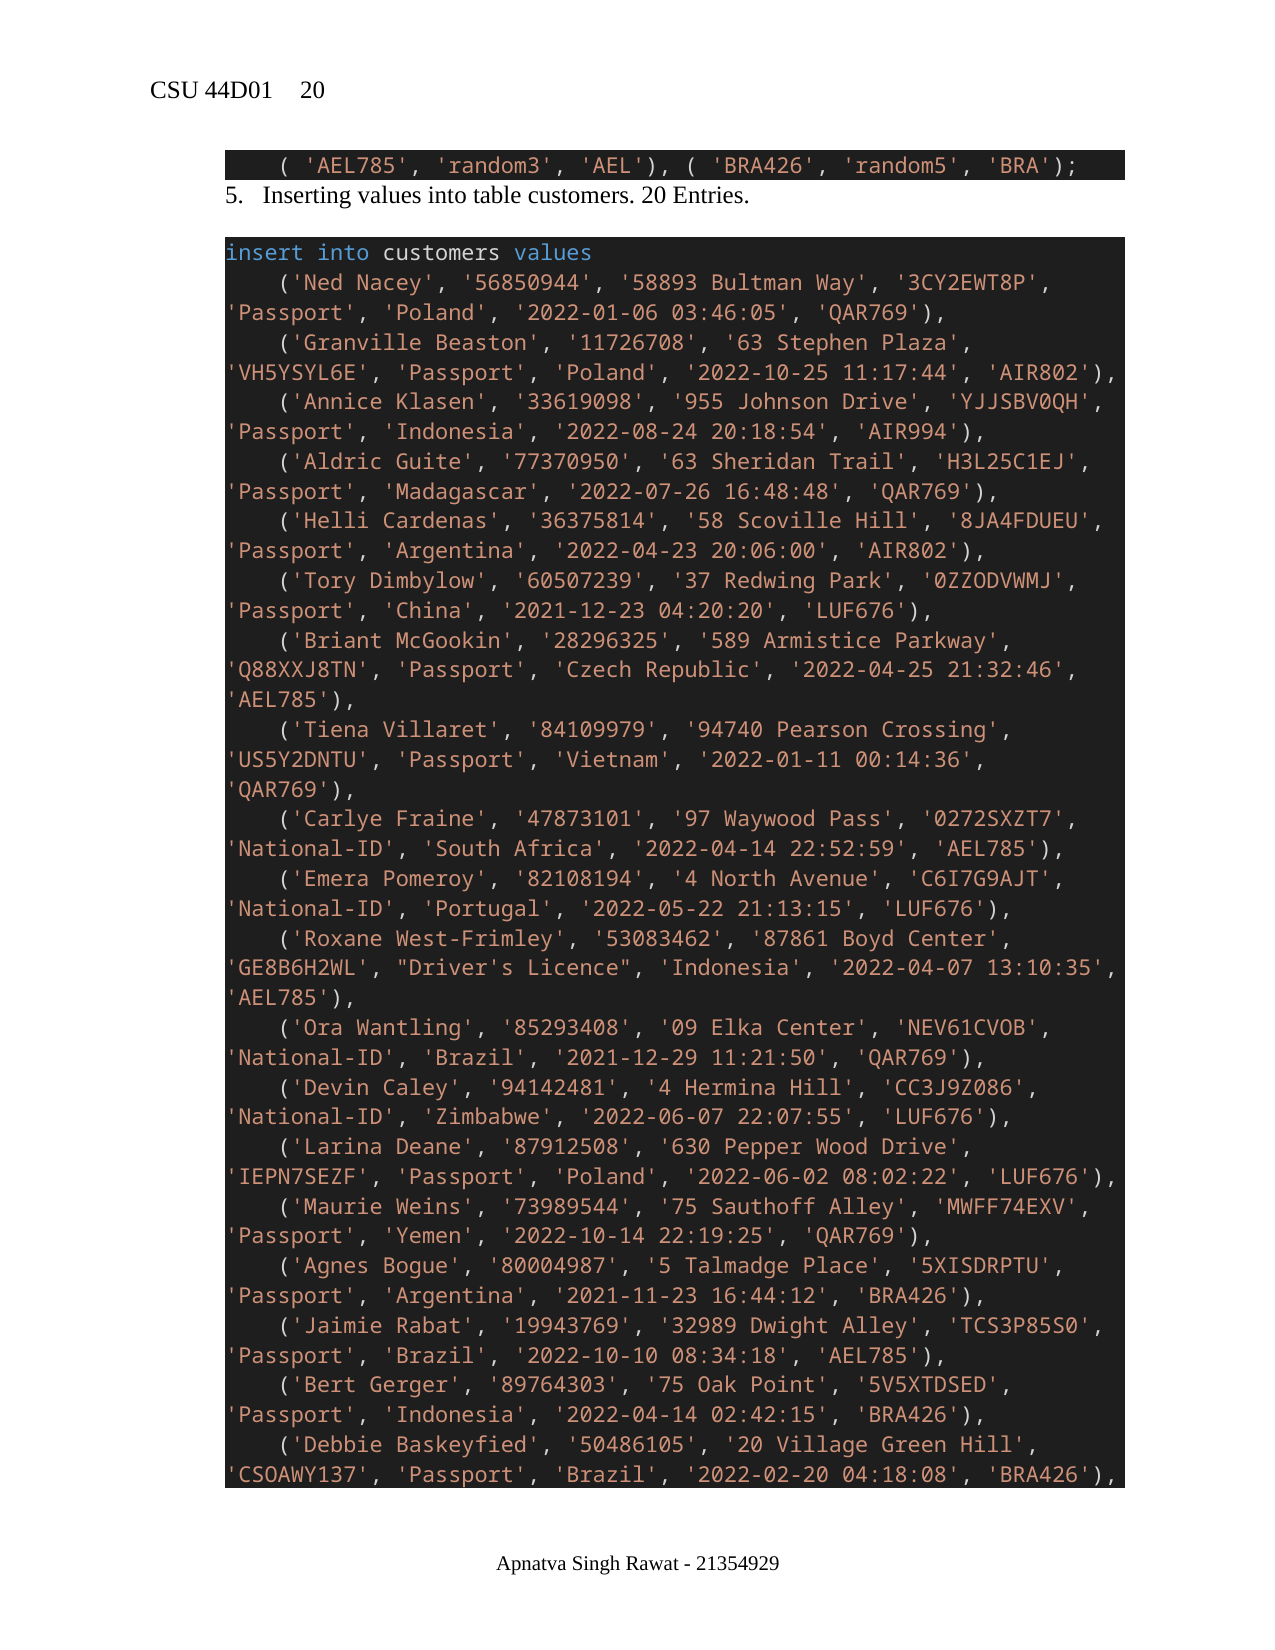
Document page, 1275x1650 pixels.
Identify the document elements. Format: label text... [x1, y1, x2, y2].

text ('Maurie Weins', '73989544', '75 Sauthoff Alley', 'MWFF74EXV', 'Passport', 'Yemen', '2022-10-14 22:19:25', 'QAR769'), [225, 1191, 1125, 1250]
text ( 'AEL785', 'random3', 'AEL'), ( 'BRA426', 'random5', 'BRA'); [225, 150, 1125, 180]
text ('Tory Dimbylow', '60507239', '37 Redwing Park', '0ZZODVWMJ', 'Passport', 'China', '2021-12-23 04:20:20', 'LUF676'), [225, 565, 1125, 624]
text ('Devin Caley', '94142481', '4 Hermina Hill', 'CC3J9Z086', 'National-ID', 'Zimbabwe', '2022-06-07 22:07:55', 'LUF676'), [225, 1071, 1125, 1131]
text ('Ora Wantling', '85293408', '09 Elka Center', 'NEV61CVOB', 'National-ID', 'Brazil', '2021-12-29 11:21:50', 'QAR769'), [225, 1012, 1125, 1071]
list Inserting values into table customers. 20 Entries. [225, 180, 1125, 208]
text ('Debbie Baskeyfied', '50486105', '20 Village Green Hill', 'CSOAWY137', 'Passport', 'Brazil', '2022-02-20 04:18:08', 'BRA426'), [225, 1429, 1125, 1488]
text ('Annice Klasen', '33619098', '955 Johnson Drive', 'YJJSBV0QH', 'Passport', 'Indonesia', '2022-08-24 20:18:54', 'AIR994'), [225, 386, 1125, 446]
text insert into customers values [225, 237, 1125, 267]
text ('Carlye Fraine', '47873101', '97 Waywood Pass', '0272SXZT7', 'National-ID', 'South Africa', '2022-04-14 22:52:59', 'AEL785'), [225, 803, 1125, 863]
text ('Emera Pomeroy', '82108194', '4 North Avenue', 'C6I7G9AJT', 'National-ID', 'Portugal', '2022-05-22 21:13:15', 'LUF676'), [225, 863, 1125, 922]
text ('Jaimie Rabat', '19943769', '32989 Dwight Alley', 'TCS3P85S0', 'Passport', 'Brazil', '2022-10-10 08:34:18', 'AEL785'), [225, 1310, 1125, 1369]
text ('Bert Gerger', '89764303', '75 Oak Point', '5V5XTDSED', 'Passport', 'Indonesia', '2022-04-14 02:42:15', 'BRA426'), [225, 1369, 1125, 1429]
text ('Granville Beaston', '11726708', '63 Stephen Plaza', 'VH5YSYL6E', 'Passport', 'Poland', '2022-10-25 11:17:44', 'AIR802'), [225, 327, 1125, 386]
text ('Helli Cardenas', '36375814', '58 Scoville Hill', '8JA4FDUEU', 'Passport', 'Argentina', '2022-04-23 20:06:00', 'AIR802'), [225, 505, 1125, 565]
text ('Ned Nacey', '56850944', '58893 Bultman Way', '3CY2EWT8P', 'Passport', 'Poland', '2022-01-06 03:46:05', 'QAR769'), [225, 267, 1125, 327]
text ('Briant McGookin', '28296325', '589 Armistice Parkway', 'Q88XXJ8TN', 'Passport', 'Czech Republic', '2022-04-25 21:32:46', 'AEL785'), [225, 624, 1125, 714]
text ('Tiena Villaret', '84109979', '94740 Pearson Crossing', 'US5Y2DNTU', 'Passport', 'Vietnam', '2022-01-11 00:14:36', 'QAR769'), [225, 714, 1125, 803]
text ('Agnes Bogue', '80004987', '5 Talmadge Place', '5XISDRPTU', 'Passport', 'Argentina', '2021-11-23 16:44:12', 'BRA426'), [225, 1250, 1125, 1310]
text ('Aldric Guite', '77370950', '63 Sheridan Trail', 'H3L25C1EJ', 'Passport', 'Madagascar', '2022-07-26 16:48:48', 'QAR769'), [225, 446, 1125, 505]
text ('Roxane West-Frimley', '53083462', '87861 Boyd Center', 'GE8B6H2WL', "Driver's Licence", 'Indonesia', '2022-04-07 13:10:35', 'AEL785'), [225, 922, 1125, 1012]
text ('Larina Deane', '87912508', '630 Pepper Wood Drive', 'IEPN7SEZF', 'Passport', 'Poland', '2022-06-02 08:02:22', 'LUF676'), [225, 1131, 1125, 1191]
